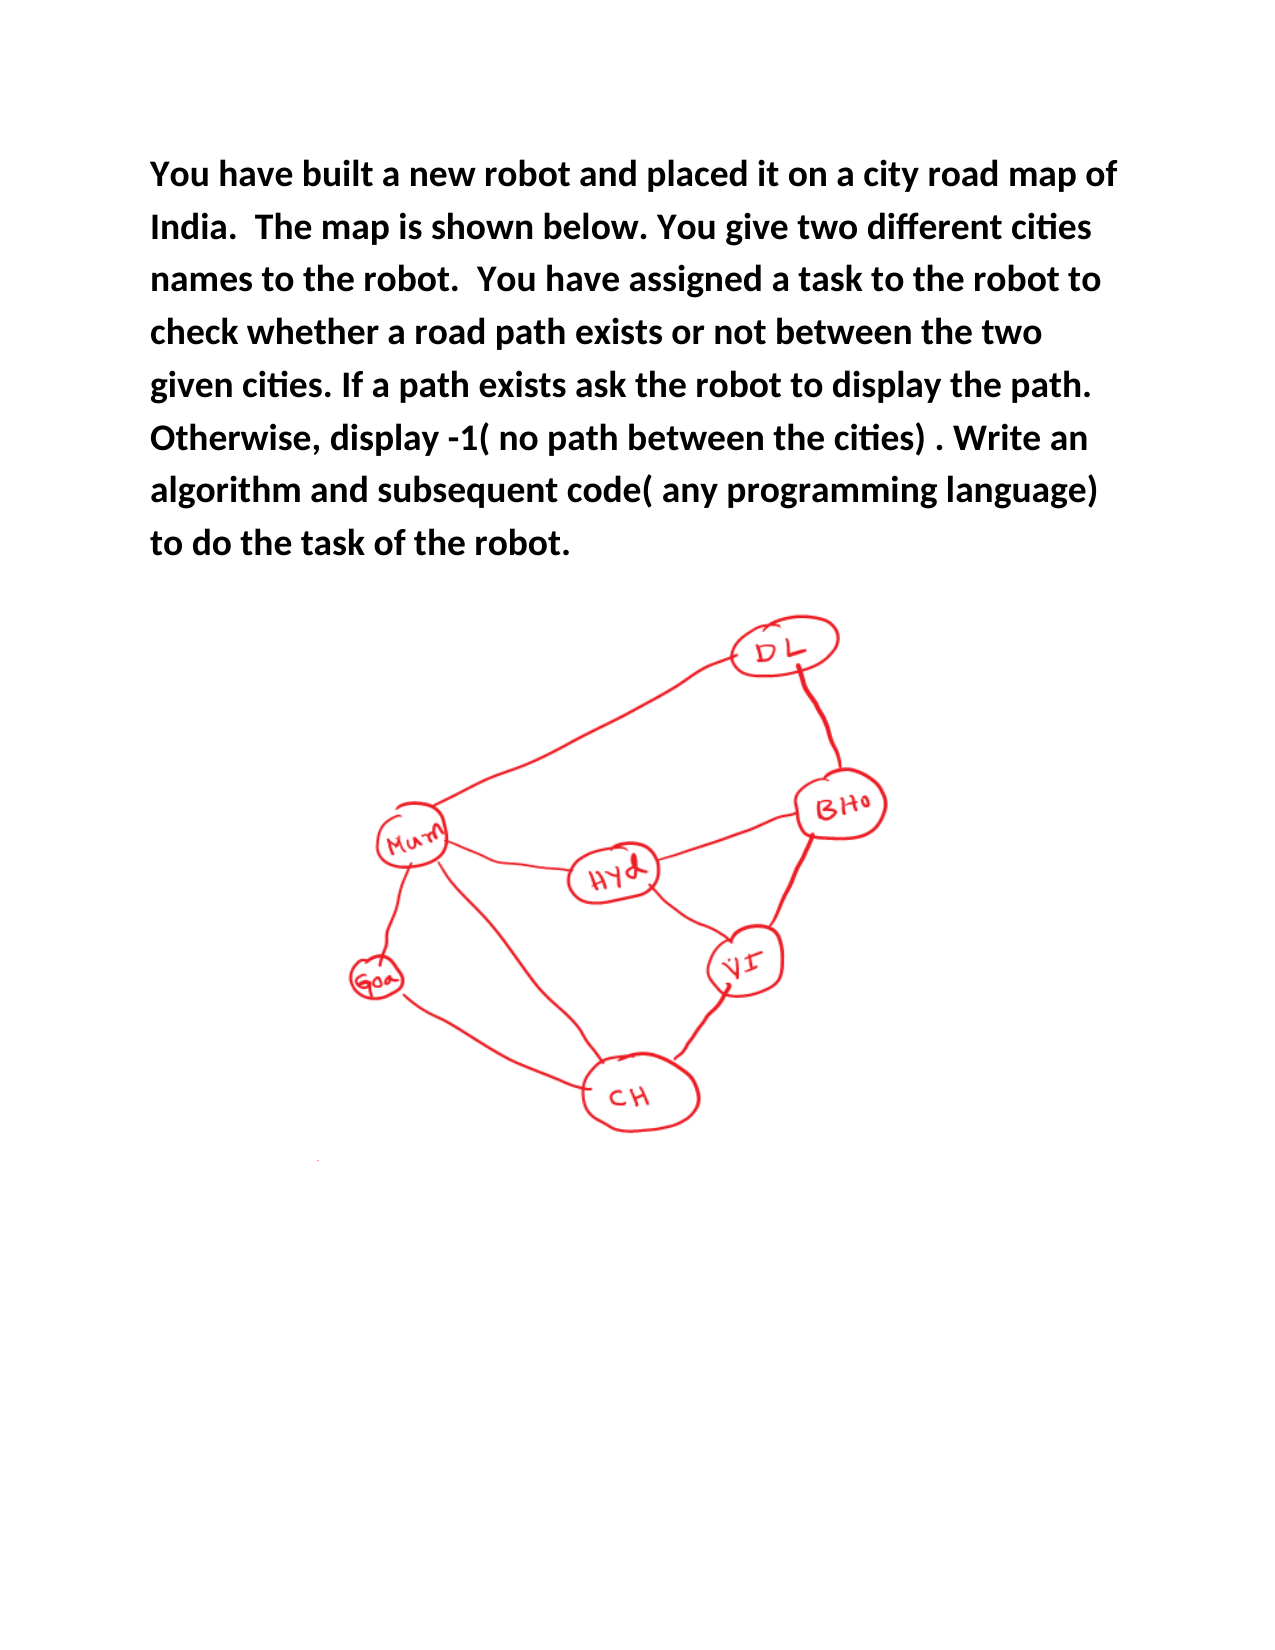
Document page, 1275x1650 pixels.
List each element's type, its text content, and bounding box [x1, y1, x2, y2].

text You have built a new robot and placed it on a city road map of India. The map is shown below. You give two different cities names to the robot. You have assigned a task to the robot to check whether a road path exists or not between the two given cities. If a path exists ask the robot to display the path. Otherwise, display -1( no path between the cities) . Write an algorithm and subsequent code( any programming language) to do the task of the robot. [150, 150, 1125, 565]
picture [286, 592, 989, 1157]
